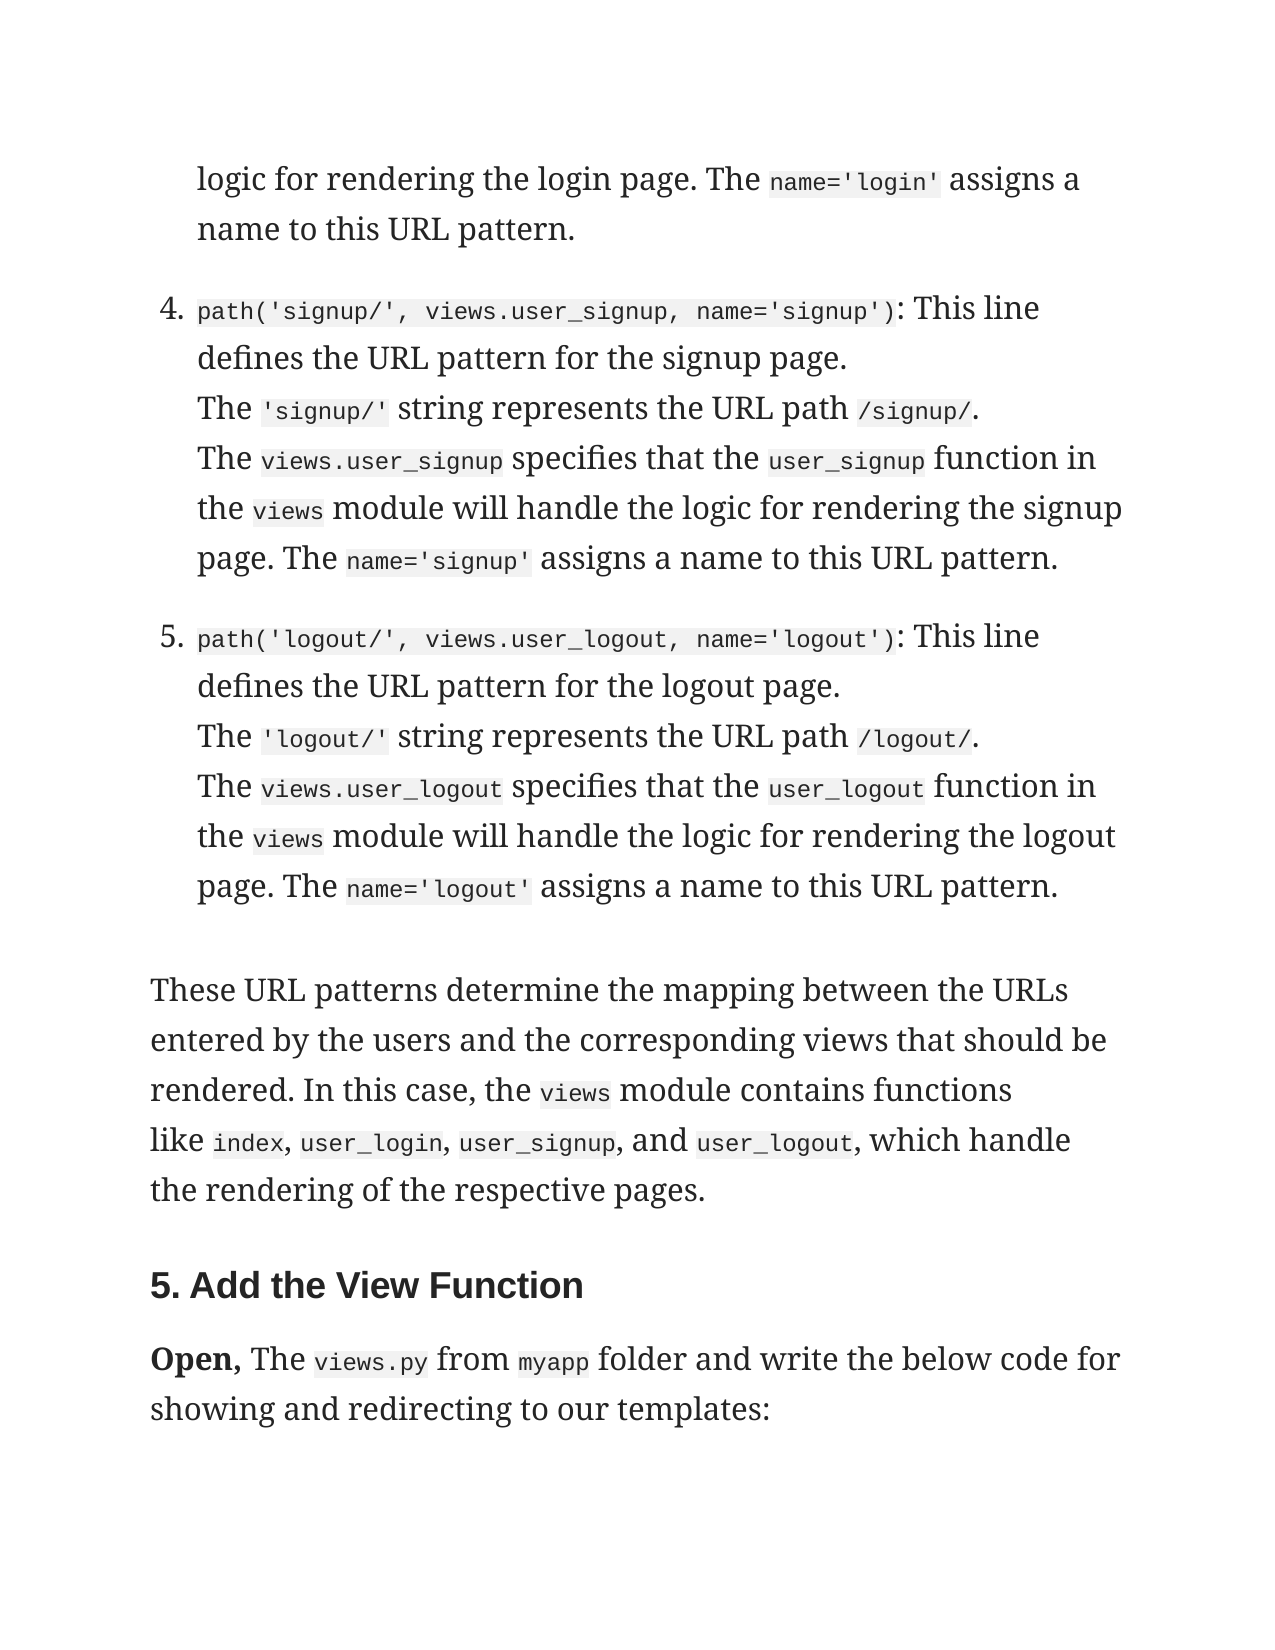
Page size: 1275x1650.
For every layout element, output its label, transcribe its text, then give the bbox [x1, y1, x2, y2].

text These URL patterns determine the mapping between the URLs entered by the users and the corresponding views that should be rendered. In this case, the views module contains functions like index, user_login, user_signup, and user_logout, which handle the rendering of the respective pages. [150, 961, 1125, 1211]
text Open, The views.py from myapp folder and write the below code for showing and redirecting to our templates: [150, 1330, 1125, 1430]
list path('logout/', views.user_logout, name='logout'): This line defines the URL pattern for the logout page. The 'logout/' string represents the URL path /logout/. The views.user_logout specifies that the user_logout function in the views module will handle the logic for rendering the logout page. The name='logout' assigns a name to this URL pattern. [159, 607, 1125, 907]
list path('signup/', views.user_signup, name='signup'): This line defines the URL pattern for the signup page. The 'signup/' string represents the URL path /signup/. The views.user_signup specifies that the user_signup function in the views module will handle the logic for rendering the signup page. The name='signup' assigns a name to this URL pattern. [159, 278, 1125, 578]
text 5. Add the View Function [150, 1259, 1125, 1306]
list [159, 150, 1125, 250]
